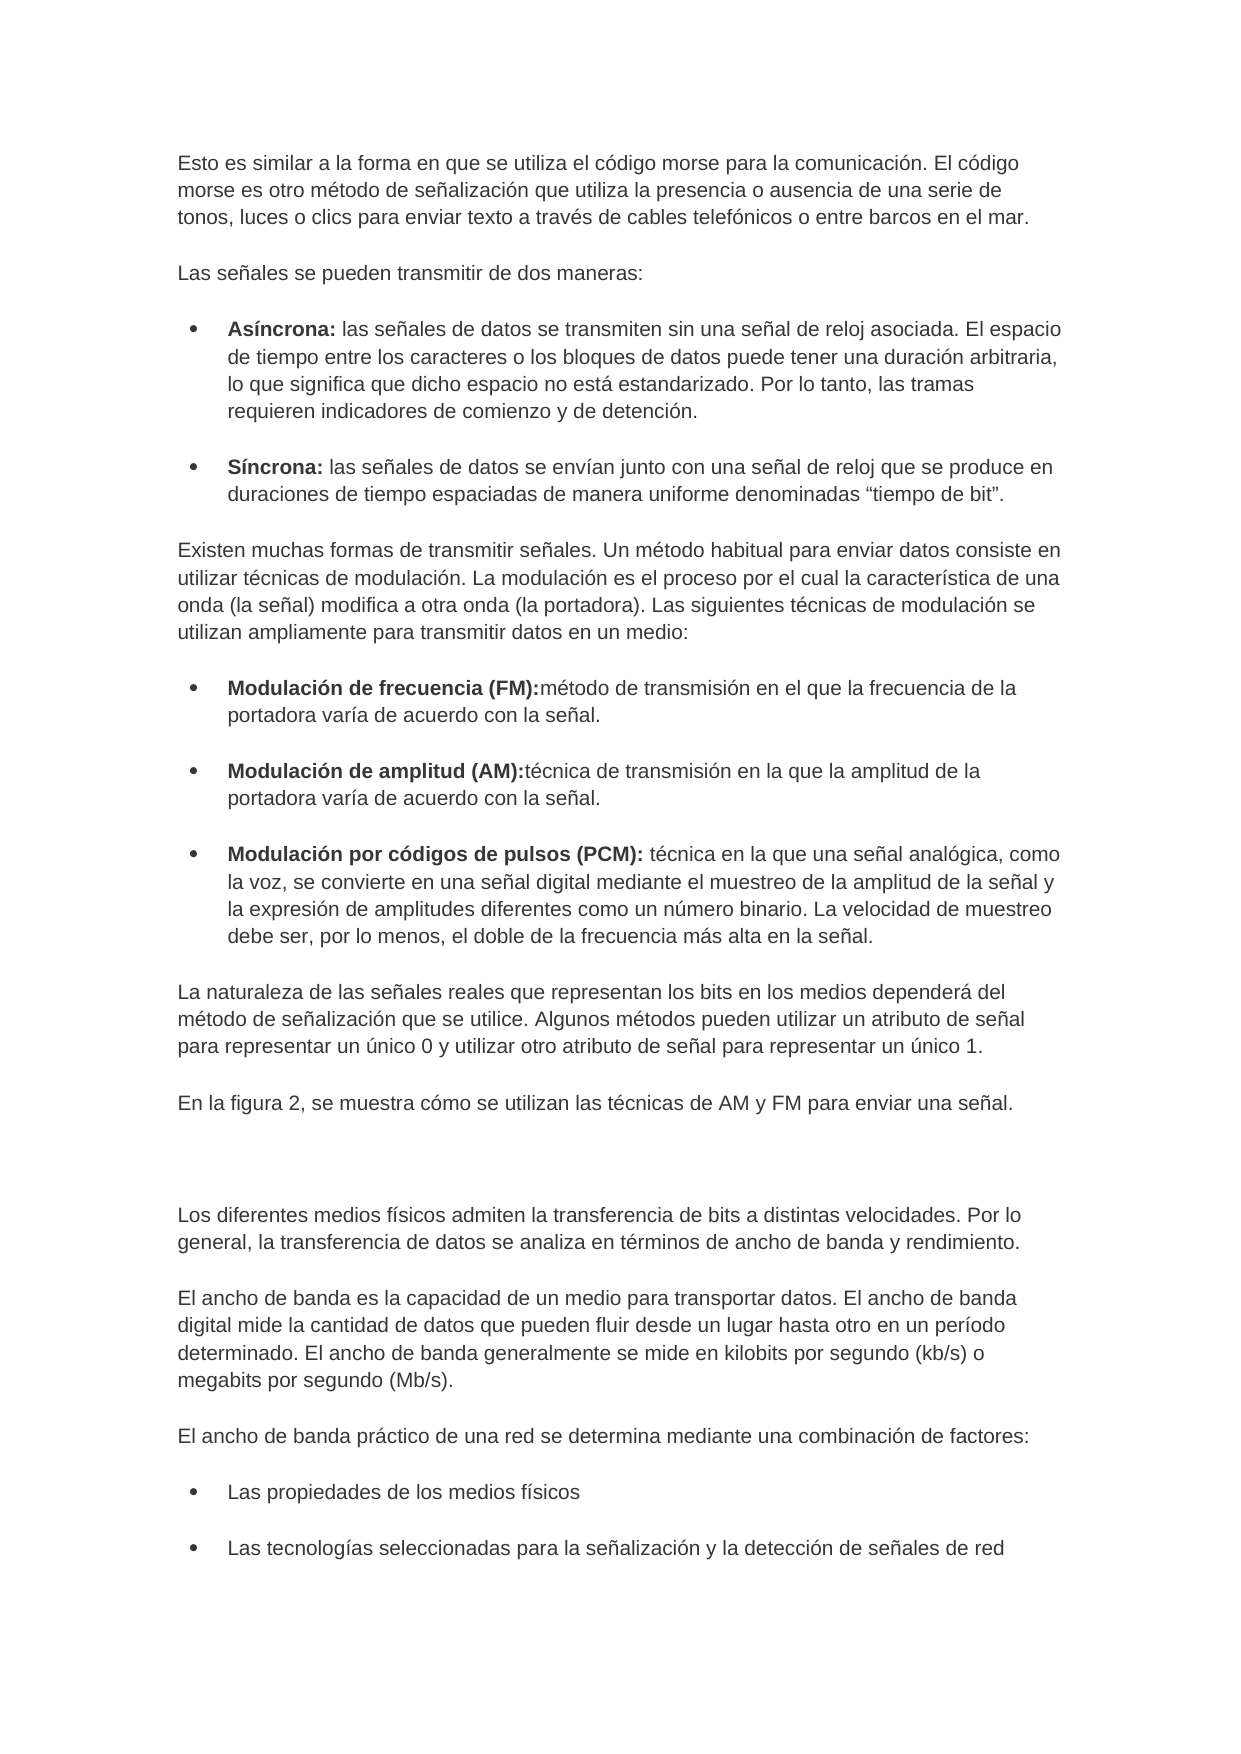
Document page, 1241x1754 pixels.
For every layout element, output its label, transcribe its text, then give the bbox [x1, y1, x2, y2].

list Modulación de amplitud (AM):técnica de transmisión en la que la amplitud de la portadora varía de acuerdo con la señal. [190, 756, 1063, 810]
text En la figura 2, se muestra cómo se utilizan las técnicas de AM y FM para enviar una señal. [177, 1087, 1063, 1114]
text El ancho de banda práctico de una red se determina mediante una combinación de factores: [177, 1421, 1063, 1448]
list Modulación de frecuencia (FM):método de transmisión en el que la frecuencia de la portadora varía de acuerdo con la señal. [190, 673, 1063, 727]
text El ancho de banda es la capacidad de un medio para transportar datos. El ancho de banda digital mide la cantidad de datos que pueden fluir desde un lugar hasta otro en un período determinado. El ancho de banda generalmente se mide en kilobits por segundo (kb/s) o megabits por segundo (Mb/s). [177, 1283, 1063, 1391]
text La naturaleza de las señales reales que representan los bits en los medios dependerá del método de señalización que se utilice. Algunos métodos pueden utilizar un atributo de señal para representar un único 0 y utilizar otro atributo de señal para representar un único 1. [177, 977, 1063, 1058]
text Las señales se pueden transmitir de dos maneras: [177, 258, 1063, 285]
list Asíncrona: las señales de datos se transmiten sin una señal de reloj asociada. El espacio de tiempo entre los caracteres o los bloques de datos puede tener una duración arbitraria, lo que significa que dicho espacio no está estandarizado. Por lo tanto, las tramas requieren indicadores de comienzo y de detención. [190, 314, 1063, 423]
text Los diferentes medios físicos admiten la transferencia de bits a distintas velocidades. Por lo general, la transferencia de datos se analiza en términos de ancho de banda y rendimiento. [177, 1200, 1063, 1254]
text Esto es similar a la forma en que se utiliza el código morse para la comunicación. El código morse es otro método de señalización que utiliza la presencia o ausencia de una serie de tonos, luces o clics para enviar texto a través de cables telefónicos o entre barcos en el mar. [177, 148, 1063, 229]
list Síncrona: las señales de datos se envían junto con una señal de reloj que se produce en duraciones de tiempo espaciadas de manera uniforme denominadas “tiempo de bit”. [190, 452, 1063, 506]
text Existen muchas formas de transmitir señales. Un método habitual para enviar datos consiste en utilizar técnicas de modulación. La modulación es el proceso por el cual la característica de una onda (la señal) modifica a otra onda (la portadora). Las siguientes técnicas de modulación se utilizan ampliamente para transmitir datos en un medio: [177, 535, 1063, 643]
list Las propiedades de los medios físicos [190, 1477, 1063, 1504]
list Las tecnologías seleccionadas para la señalización y la detección de señales de red [190, 1533, 1063, 1560]
list Modulación por códigos de pulsos (PCM): técnica en la que una señal analógica, como la voz, se convierte en una señal digital mediante el muestreo de la amplitud de la señal y la expresión de amplitudes diferentes como un número binario. La velocidad de muestreo debe ser, por lo menos, el doble de la frecuencia más alta en la señal. [190, 839, 1063, 948]
